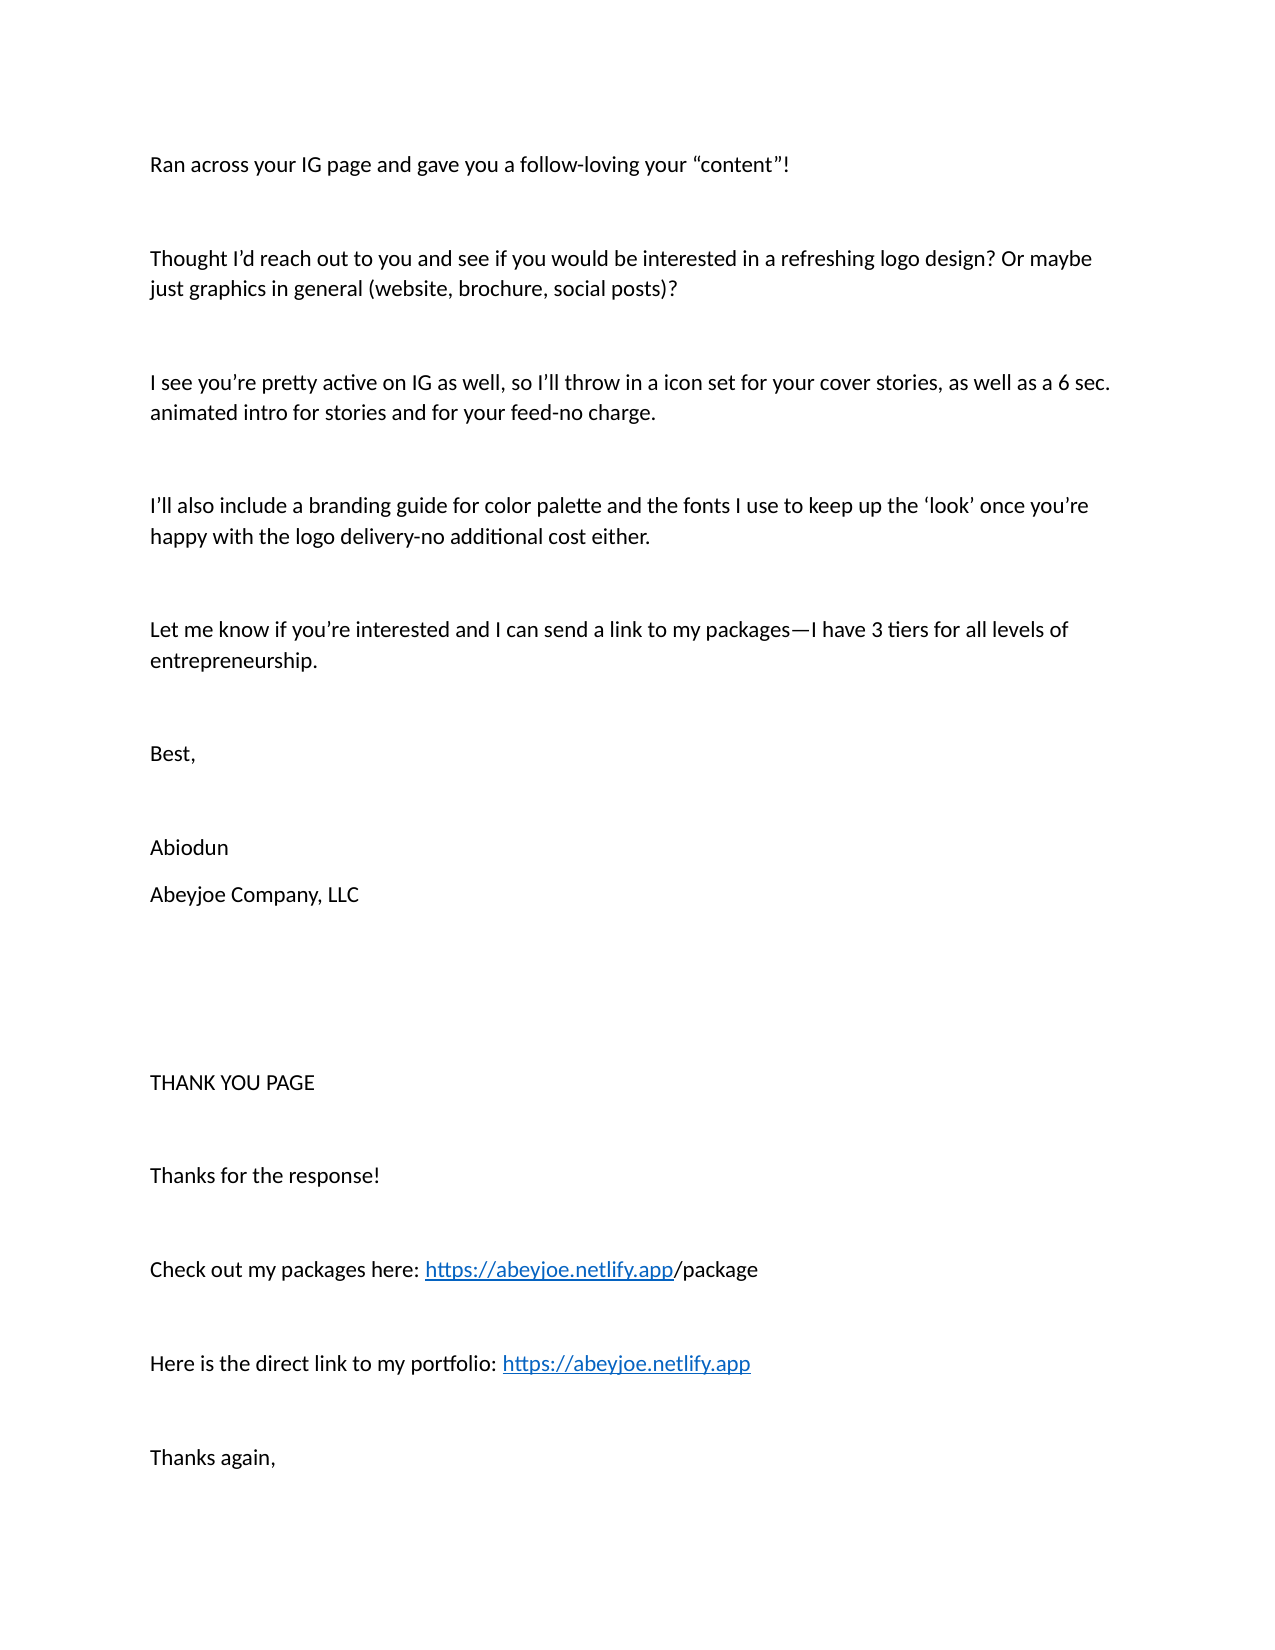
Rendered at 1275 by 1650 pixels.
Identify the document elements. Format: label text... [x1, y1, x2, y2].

text Ran across your IG page and gave you a follow-loving your “content”! [150, 150, 1125, 178]
text Abeyjoe Company, LLC [150, 880, 1125, 908]
text THANK YOU PAGE [150, 1068, 1125, 1096]
text Thanks again, [150, 1443, 1125, 1471]
text Best, [150, 739, 1125, 768]
text Thought I’d reach out to you and see if you would be interested in a refreshing logo design? Or maybe just graphics in general (website, brochure, social posts)? [150, 244, 1125, 302]
text I’ll also include a branding guide for color palette and the fonts I use to keep up the ‘look’ once you’re happy with the logo delivery-no additional cost either. [150, 492, 1125, 550]
text Check out my packages here: https://abeyjoe.netlify.app/package [150, 1255, 1125, 1283]
text Thanks for the response! [150, 1161, 1125, 1189]
text Here is the direct link to my portfolio: https://abeyjoe.netlify.app [150, 1349, 1125, 1377]
text Let me know if you’re interested and I can send a link to my packages—I have 3 tiers for all levels of entrepreneurship. [150, 616, 1125, 674]
text Abiodun [150, 833, 1125, 861]
text I see you’re pretty active on IG as well, so I’ll throw in a icon set for your cover stories, as well as a 6 sec. animated intro for stories and for your feed-no charge. [150, 368, 1125, 426]
